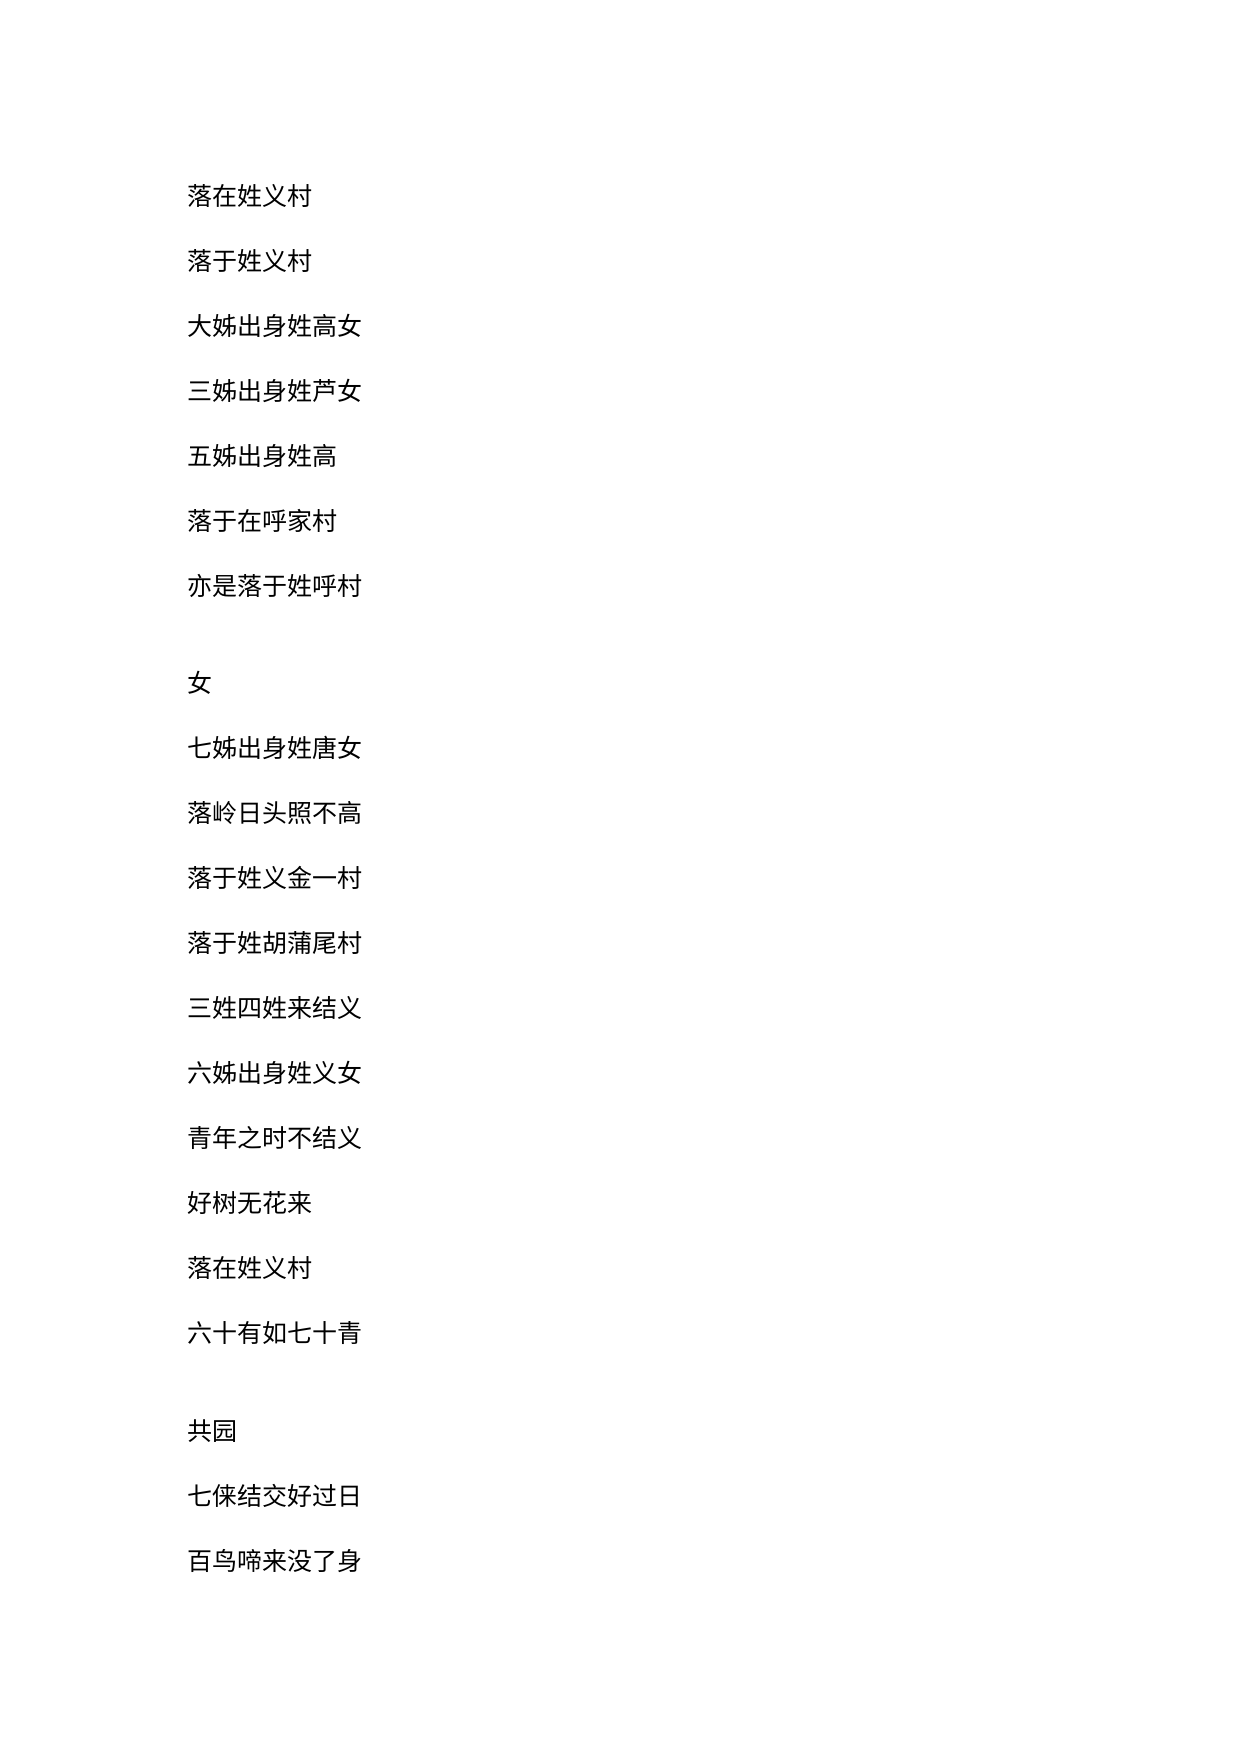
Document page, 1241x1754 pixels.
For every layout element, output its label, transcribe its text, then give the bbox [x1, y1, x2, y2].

text 七俫结交好过日 [187, 1462, 1053, 1527]
text 共园 [187, 1397, 1053, 1462]
text 七姊出身姓唐女 [187, 714, 1053, 779]
text 落于姓义金一村 [187, 844, 1053, 909]
text 落在姓义村 [187, 162, 1053, 227]
text 三姊出身姓芦女 [187, 357, 1053, 422]
text 落于姓义村 [187, 227, 1053, 292]
text 六十有如七十青 [187, 1299, 1053, 1364]
text 落岭日头照不高 [187, 779, 1053, 844]
text 亦是落于姓呼村 [187, 552, 1053, 617]
text 落在姓义村 [187, 1234, 1053, 1299]
text 落于在呼家村 [187, 487, 1053, 552]
text 落于姓胡蒲尾村 [187, 909, 1053, 974]
text 大姊出身姓高女 [187, 292, 1053, 357]
text 六姊出身姓义女 [187, 1039, 1053, 1104]
text 青年之时不结义 [187, 1104, 1053, 1169]
text 三姓四姓来结义 [187, 974, 1053, 1039]
text 女 [187, 649, 1053, 714]
text 好树无花来 [187, 1169, 1053, 1234]
text 五姊出身姓高 [187, 422, 1053, 487]
text 百鸟啼来没了身 [187, 1527, 1053, 1592]
